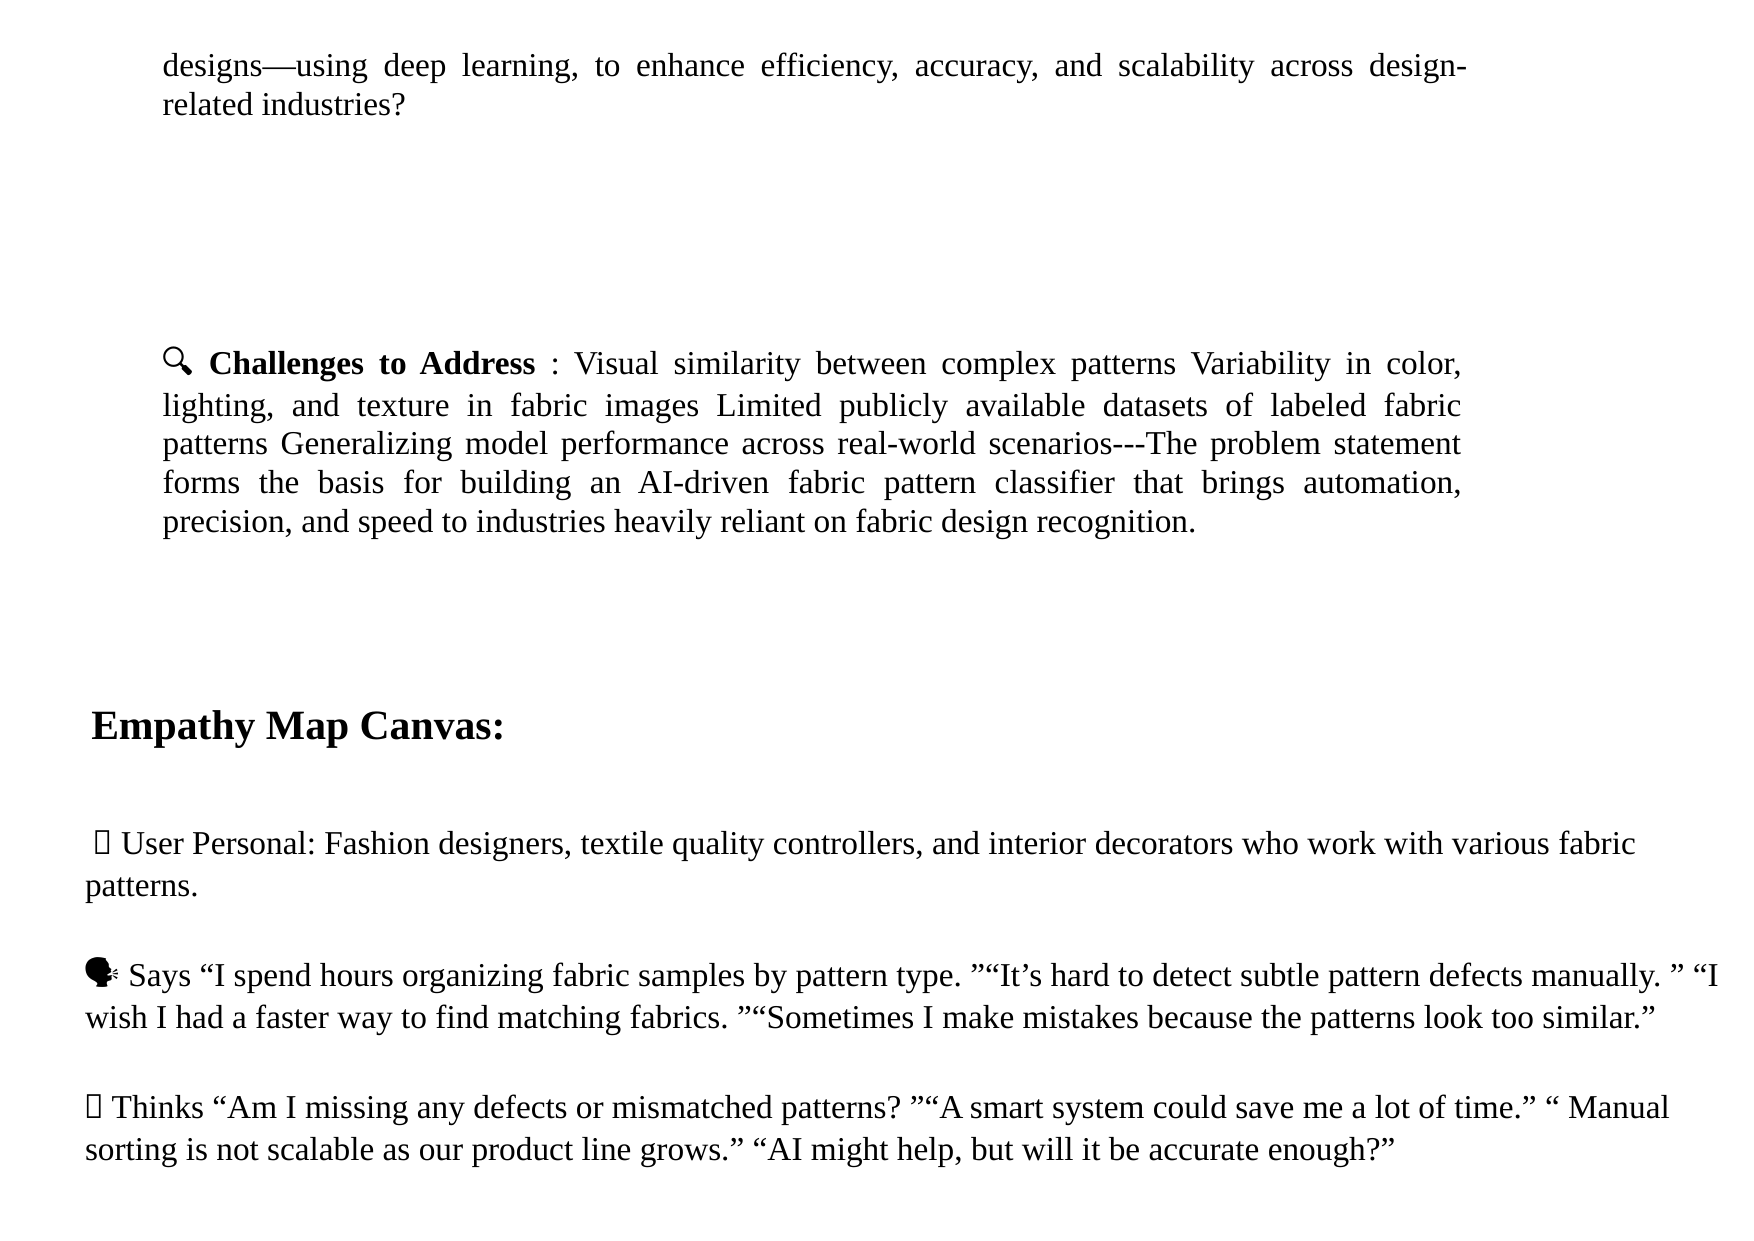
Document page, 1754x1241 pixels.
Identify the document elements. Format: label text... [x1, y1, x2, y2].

text 🔍 Challenges to Address : Visual similarity between complex patterns Variability in color, lighting, and texture in fabric images Limited publicly available datasets of labeled fabric patterns Generalizing model performance across real-world scenarios---The problem statement forms the basis for building an AI-driven fabric pattern classifier that brings automation, precision, and speed to industries heavily reliant on fabric design recognition. [161, 339, 1463, 539]
subtitle Empathy Map Canvas: [39, 700, 1584, 748]
text 💭 Thinks “Am I missing any defects or mismatched patterns? ”“A smart system could save me a lot of time.” “ Manual sorting is not scalable as our product line grows.” “AI might help, but will it be accurate enough?” [84, 1083, 1737, 1167]
text 🗣 Says “I spend hours organizing fabric samples by pattern type. ”“It’s hard to detect subtle pattern defects manually. ” “I wish I had a faster way to find matching fabrics. ”“Sometimes I make mistakes because the patterns look too similar.” [84, 951, 1737, 1035]
text 👤 User Personal: Fashion designers, textile quality controllers, and interior decorators who work with various fabric patterns. [84, 818, 1737, 903]
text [161, 46, 1468, 123]
